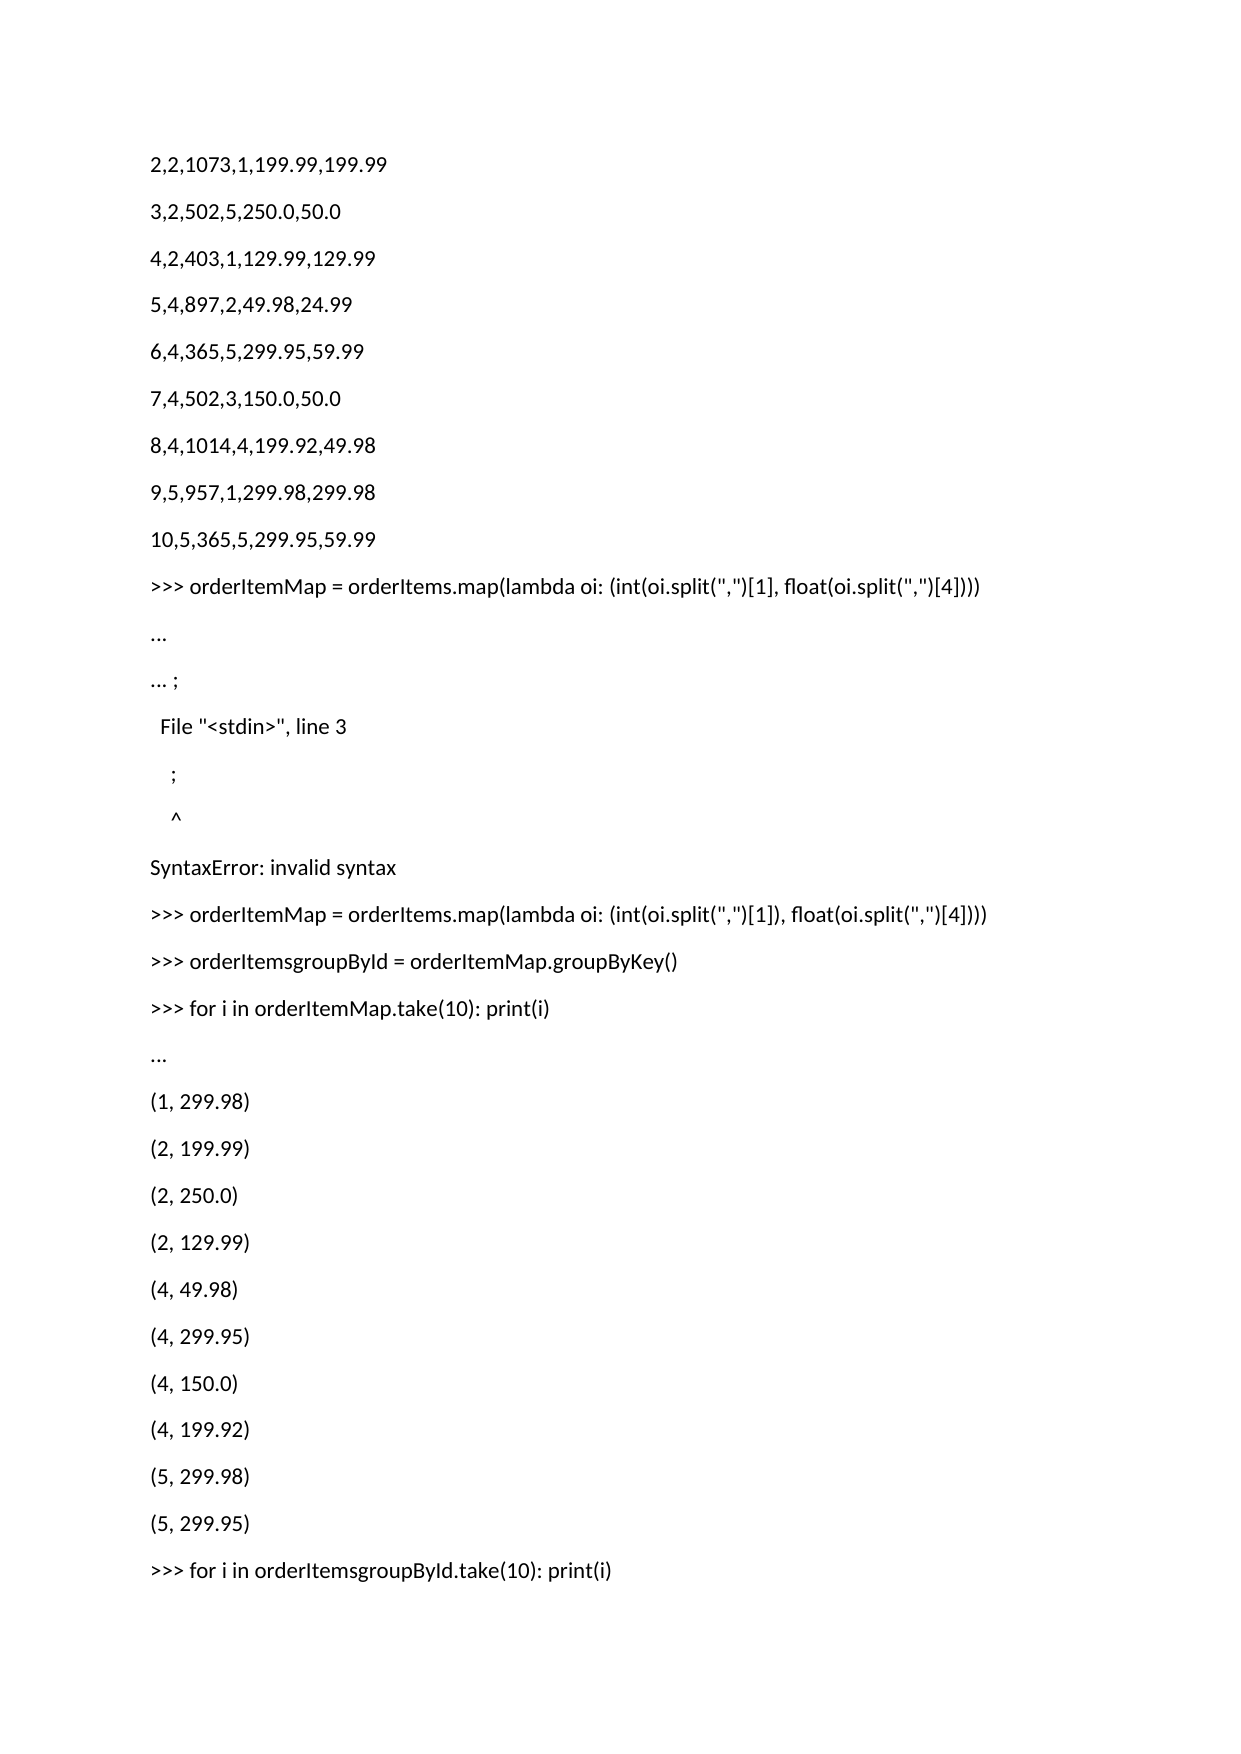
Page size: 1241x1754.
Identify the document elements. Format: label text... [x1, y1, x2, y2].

text 4,2,403,1,129.99,129.99 [150, 244, 1090, 272]
text 9,5,957,1,299.98,299.98 [150, 478, 1090, 506]
text ... ; [150, 666, 1090, 694]
text 2,2,1073,1,199.99,199.99 [150, 150, 1090, 178]
text 3,2,502,5,250.0,50.0 [150, 197, 1090, 225]
text 8,4,1014,4,199.92,49.98 [150, 431, 1090, 459]
text ; [150, 759, 1090, 787]
text >>> orderItemMap = orderItems.map(lambda oi: (int(oi.split(",")[1]), float(oi.split(",")[4]))) [150, 900, 1090, 928]
text File "<stdin>", line 3 [150, 712, 1090, 741]
text ... [150, 1041, 1090, 1069]
text (2, 199.99) [150, 1134, 1090, 1162]
text 10,5,365,5,299.95,59.99 [150, 525, 1090, 553]
text (2, 250.0) [150, 1181, 1090, 1209]
text (1, 299.98) [150, 1087, 1090, 1116]
text (5, 299.98) [150, 1462, 1090, 1491]
text (5, 299.95) [150, 1509, 1090, 1537]
text (4, 299.95) [150, 1322, 1090, 1350]
text 6,4,365,5,299.95,59.99 [150, 337, 1090, 366]
text ^ [150, 806, 1090, 834]
text >>> for i in orderItemsgroupById.take(10): print(i) [150, 1556, 1090, 1584]
text (4, 49.98) [150, 1275, 1090, 1303]
text (4, 199.92) [150, 1416, 1090, 1444]
text 5,4,897,2,49.98,24.99 [150, 291, 1090, 319]
text >>> orderItemsgroupById = orderItemMap.groupByKey() [150, 947, 1090, 975]
text (4, 150.0) [150, 1369, 1090, 1397]
text SyntaxError: invalid syntax [150, 853, 1090, 881]
text >>> for i in orderItemMap.take(10): print(i) [150, 994, 1090, 1022]
text 7,4,502,3,150.0,50.0 [150, 384, 1090, 412]
text (2, 129.99) [150, 1228, 1090, 1256]
text ... [150, 619, 1090, 647]
text >>> orderItemMap = orderItems.map(lambda oi: (int(oi.split(",")[1], float(oi.split(",")[4]))) [150, 572, 1090, 600]
